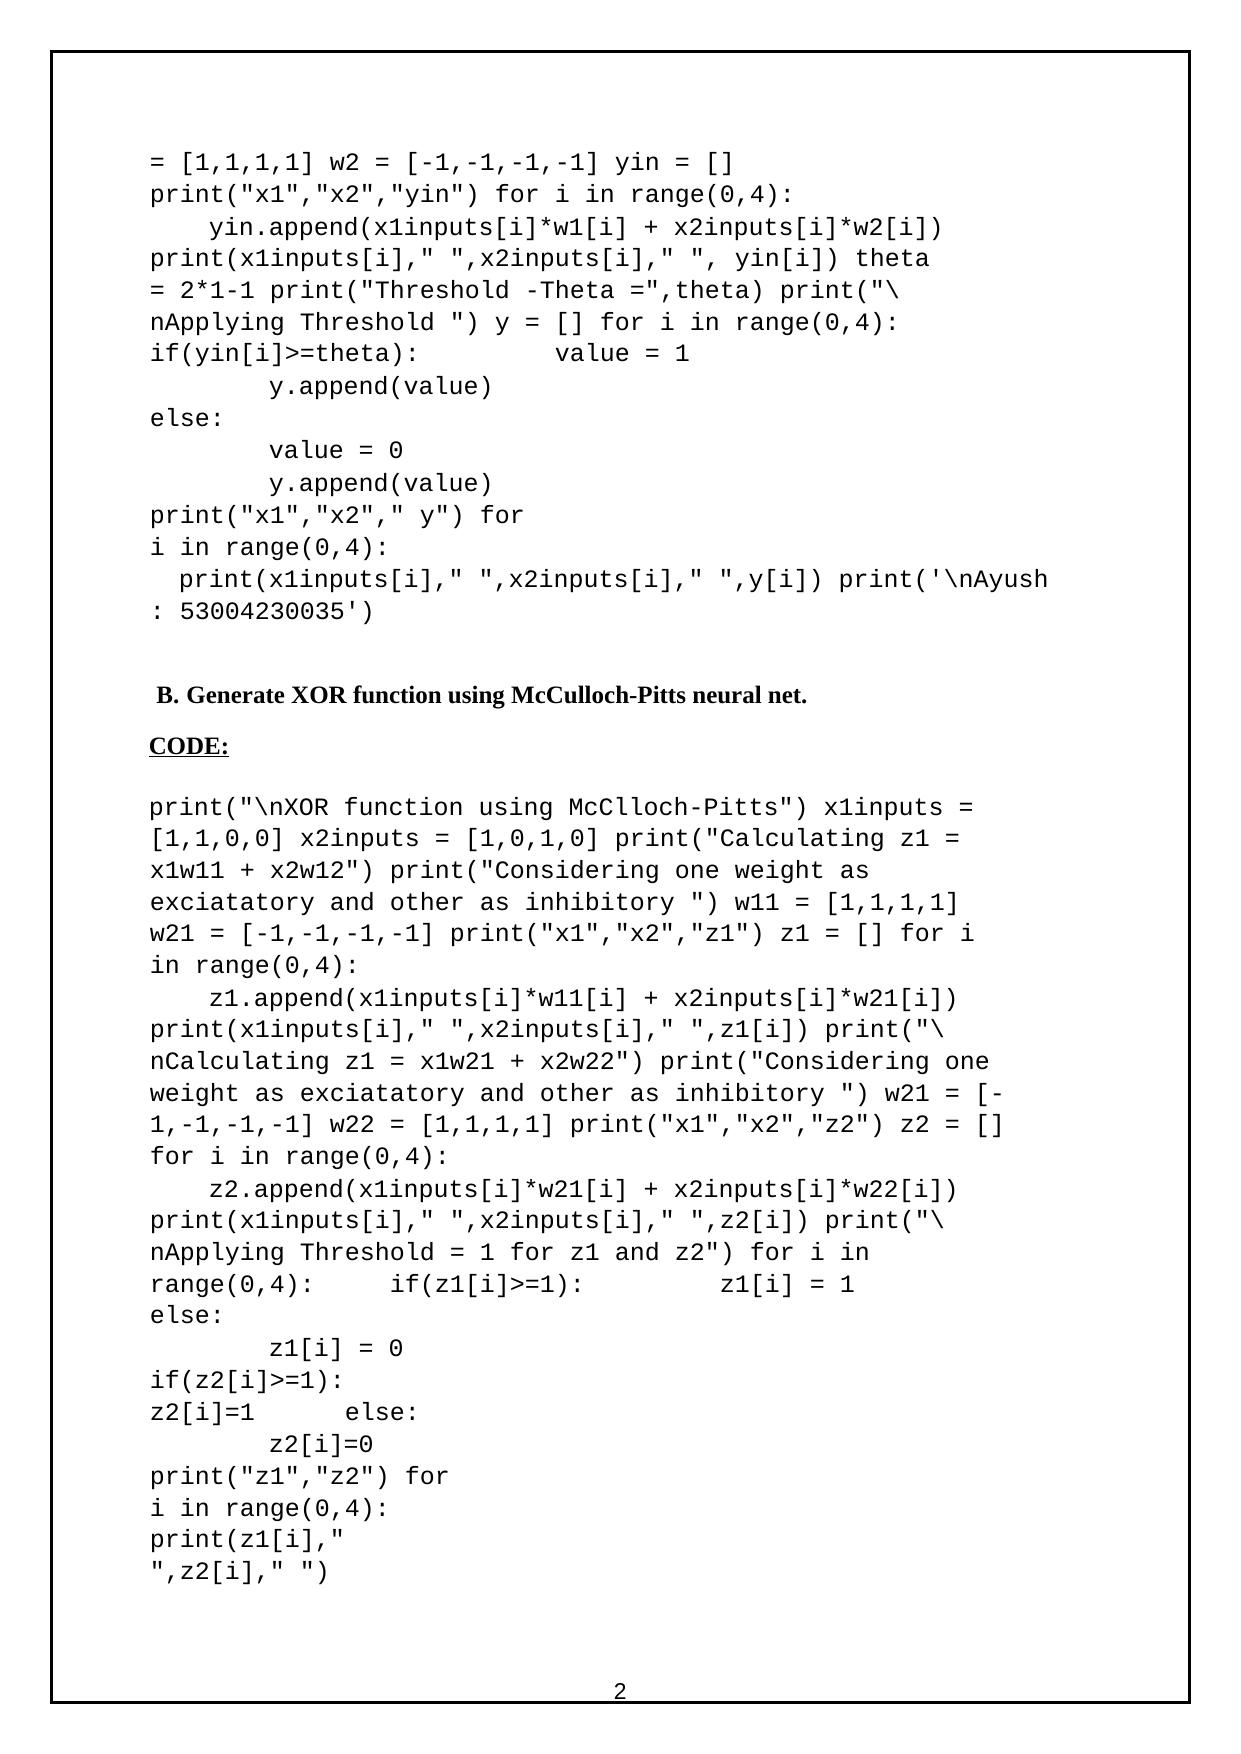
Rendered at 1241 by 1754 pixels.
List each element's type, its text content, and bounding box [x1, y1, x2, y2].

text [148, 150, 945, 210]
text z2.append(x1inputs[i]*w21[i] + x2inputs[i]*w22[i]) print(x1inputs[i]," ",x2inputs[i]," ",z2[i]) print("\nApplying Threshold = 1 for z1 and z2") for i in range(0,4): if(z1[i]>=1): z1[i] = 1 else: [148, 1176, 960, 1331]
text print("\nXOR function using McClloch-Pitts") x1inputs = [1,1,0,0] x2inputs = [1,0,1,0] print("Calculating z1 = x1w11 + x2w12") print("Considering one weight as exciatatory and other as inhibitory ") w11 = [1,1,1,1] w21 = [-1,-1,-1,-1] print("x1","x2","z1") z1 = [] for i in range(0,4): [148, 794, 1005, 981]
text y.append(value) print("x1","x2"," y") for i in range(0,4): [148, 471, 525, 562]
text print(x1inputs[i]," ",x2inputs[i]," ",y[i]) print('\nAyush : 53004230035') [148, 567, 1051, 627]
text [148, 1432, 450, 1587]
text z1.append(x1inputs[i]*w11[i] + x2inputs[i]*w21[i]) print(x1inputs[i]," ",x2inputs[i]," ",z1[i]) print("\nCalculating z1 = x1w21 + x2w22") print("Considering one weight as exciatatory and other as inhibitory ") w21 = [-1,-1,-1,-1] w22 = [1,1,1,1] print("x1","x2","z2") z2 = [] for i in range(0,4): [148, 985, 1005, 1172]
text CODE: [148, 731, 1179, 759]
text B. Generate XOR function using McCulloch-Pitts neural net. [150, 680, 1179, 709]
text y.append(value) else: [148, 374, 585, 434]
text value = 0 [148, 438, 1081, 466]
text z1[i] = 0 if(z2[i]>=1): z2[i]=1 else: [148, 1336, 480, 1427]
text yin.append(x1inputs[i]*w1[i] + x2inputs[i]*w2[i]) print(x1inputs[i]," ",x2inputs[i]," ", yin[i]) theta = 2*1-1 print("Threshold -Theta =",theta) print("\nApplying Threshold ") y = [] for i in range(0,4): if(yin[i]>=theta): value = 1 [148, 214, 945, 369]
